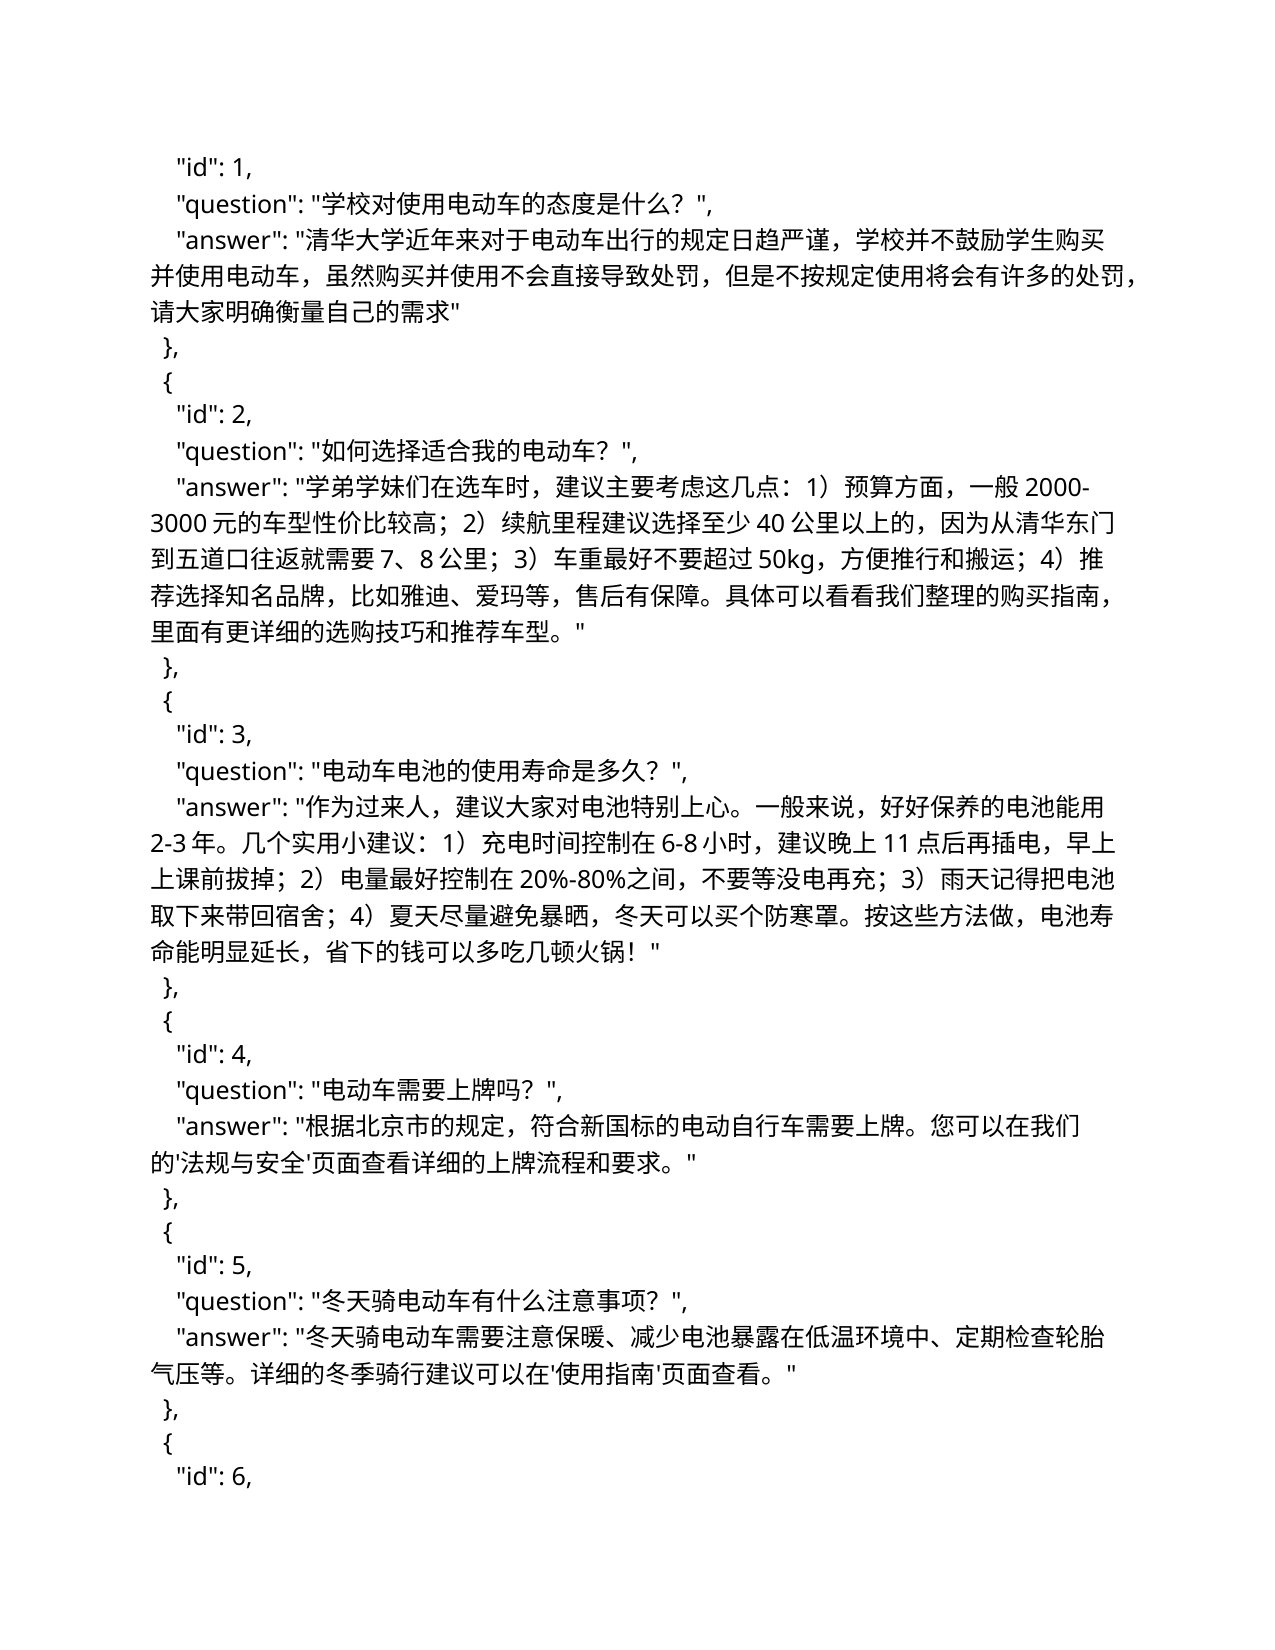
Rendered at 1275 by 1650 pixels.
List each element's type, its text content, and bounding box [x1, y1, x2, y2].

text { [150, 683, 1125, 717]
text { [150, 1002, 1125, 1037]
text }, [150, 329, 1125, 363]
text "question": "冬天骑电动车有什么注意事项？", [150, 1282, 1125, 1318]
text }, [150, 1390, 1125, 1424]
text "answer": "清华大学近年来对于电动车出行的规定日趋严谨，学校并不鼓励学生购买并使用电动车，虽然购买并使用不会直接导致处罚，但是不按规定使用将会有许多的处罚，请大家明确衡量自己的需求" [150, 220, 1125, 329]
text { [150, 363, 1125, 397]
text "answer": "作为过来人，建议大家对电池特别上心。一般来说，好好保养的电池能用2-3年。几个实用小建议：1）充电时间控制在6-8小时，建议晚上11点后再插电，早上上课前拔掉；2）电量最好控制在20%-80%之间，不要等没电再充；3）雨天记得把电池取下来带回宿舍；4）夏天尽量避免暴晒，冬天可以买个防寒罩。按这些方法做，电池寿命能明显延长，省下的钱可以多吃几顿火锅！" [150, 787, 1125, 968]
text "id": 2, [150, 397, 1125, 431]
text "answer": "学弟学妹们在选车时，建议主要考虑这几点：1）预算方面，一般2000-3000元的车型性价比较高；2）续航里程建议选择至少40公里以上的，因为从清华东门到五道口往返就需要7、8公里；3）车重最好不要超过50kg，方便推行和搬运；4）推荐选择知名品牌，比如雅迪、爱玛等，售后有保障。具体可以看看我们整理的购买指南，里面有更详细的选购技巧和推荐车型。" [150, 467, 1125, 649]
text "id": 5, [150, 1247, 1125, 1282]
text "question": "电动车需要上牌吗？", [150, 1071, 1125, 1107]
text "question": "如何选择适合我的电动车？", [150, 431, 1125, 467]
text "question": "学校对使用电动车的态度是什么？", [150, 184, 1125, 220]
text { [150, 1424, 1125, 1458]
text { [150, 1213, 1125, 1247]
text "id": 3, [150, 717, 1125, 751]
text "id": 4, [150, 1037, 1125, 1071]
text "id": 1, [150, 150, 1125, 184]
text "question": "电动车电池的使用寿命是多久？", [150, 751, 1125, 787]
text }, [150, 968, 1125, 1002]
text }, [150, 1179, 1125, 1213]
text "id": 6, [150, 1458, 1125, 1492]
text }, [150, 649, 1125, 683]
text "answer": "冬天骑电动车需要注意保暖、减少电池暴露在低温环境中、定期检查轮胎气压等。详细的冬季骑行建议可以在'使用指南'页面查看。" [150, 1318, 1125, 1390]
text "answer": "根据北京市的规定，符合新国标的电动自行车需要上牌。您可以在我们的'法规与安全'页面查看详细的上牌流程和要求。" [150, 1107, 1125, 1179]
